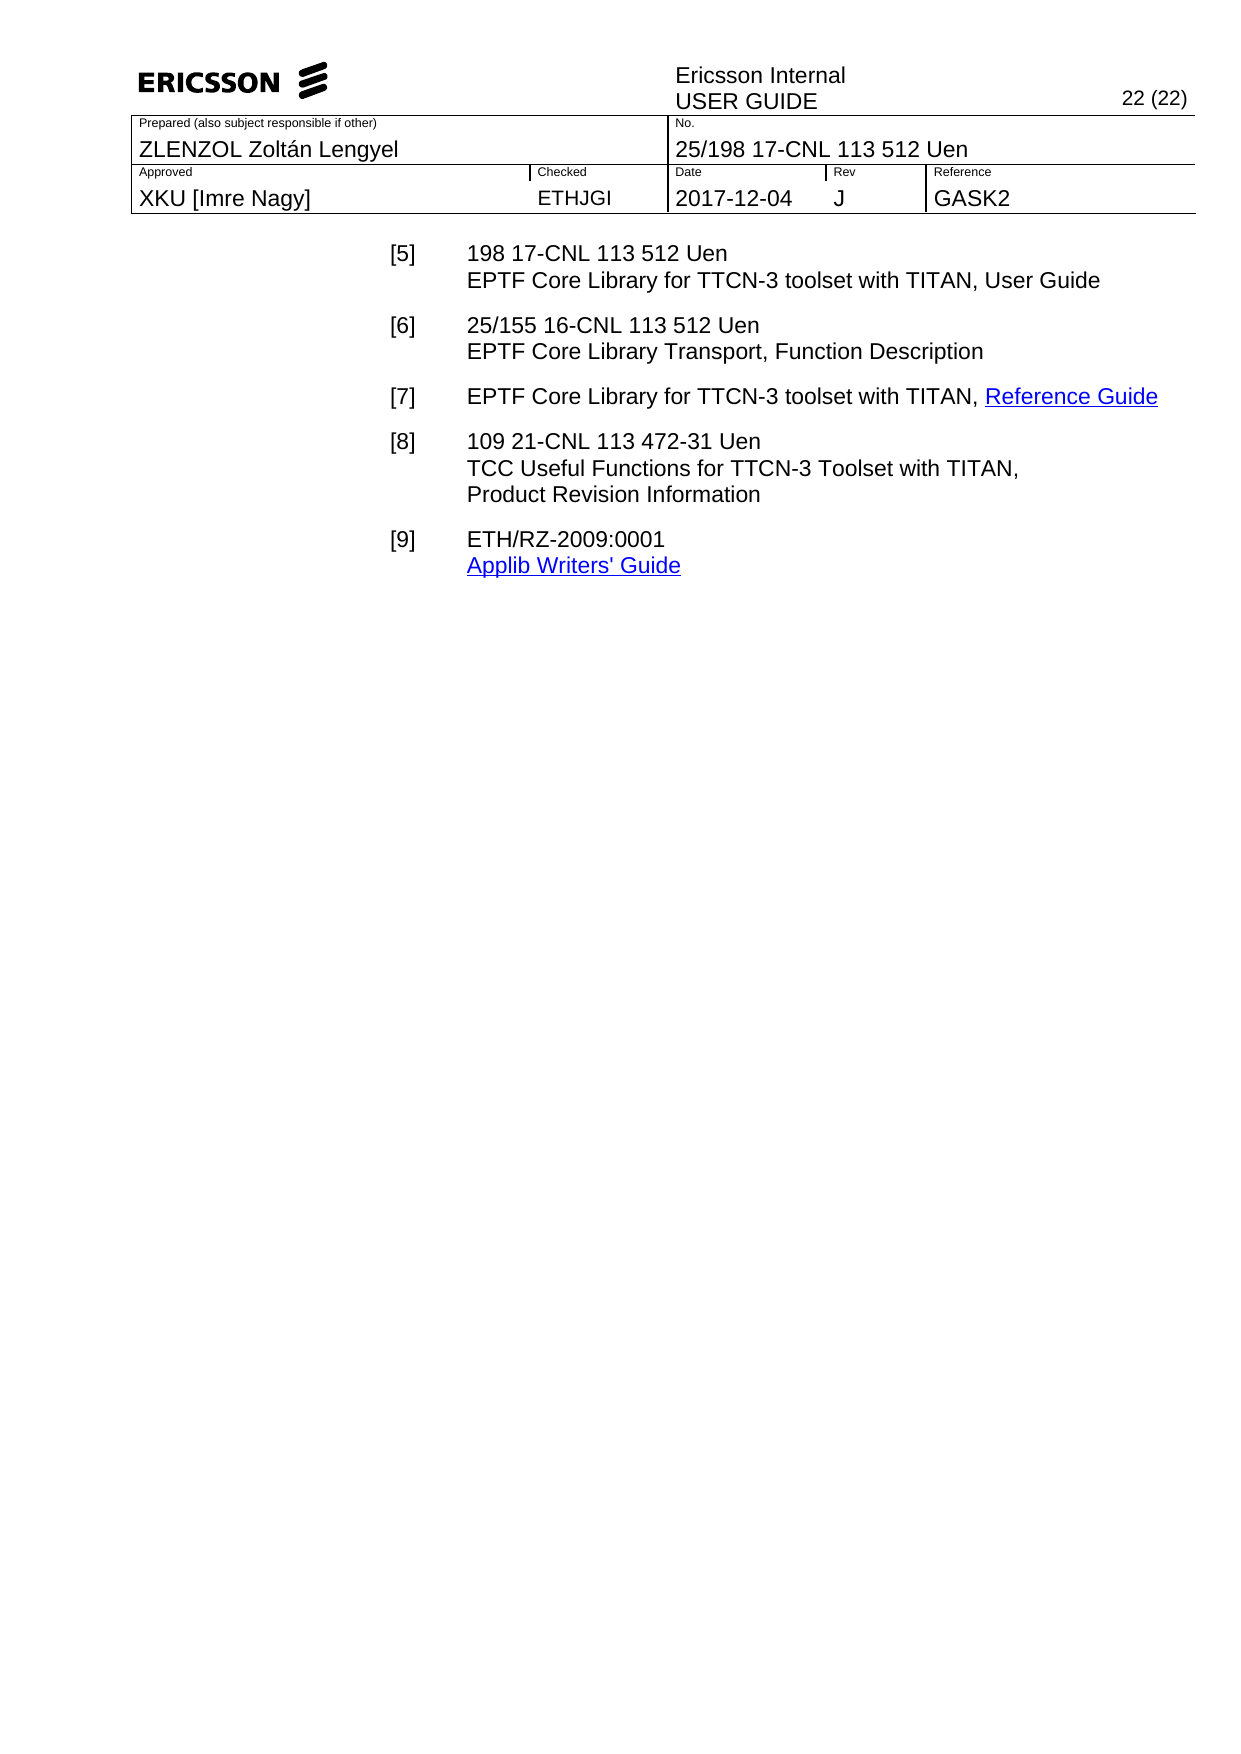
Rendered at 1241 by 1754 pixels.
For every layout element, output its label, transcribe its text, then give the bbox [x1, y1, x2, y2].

list EPTF Core Library for TTCN-3 toolset with TITAN, Reference Guide [390, 383, 1181, 409]
list 198 17-CNL 113 512 Uen EPTF Core Library for TTCN-3 toolset with TITAN, User Guide [390, 240, 1181, 293]
list 109 21-CNL 113 472-31 Uen TCC Useful Functions for TTCN-3 Toolset with TITAN, Product Revision Information [390, 428, 1181, 507]
list ETH/RZ-2009:0001 Applib Writers' Guide [390, 526, 1181, 579]
list 25/155 16-CNL 113 512 Uen EPTF Core Library Transport, Function Description [390, 312, 1181, 364]
